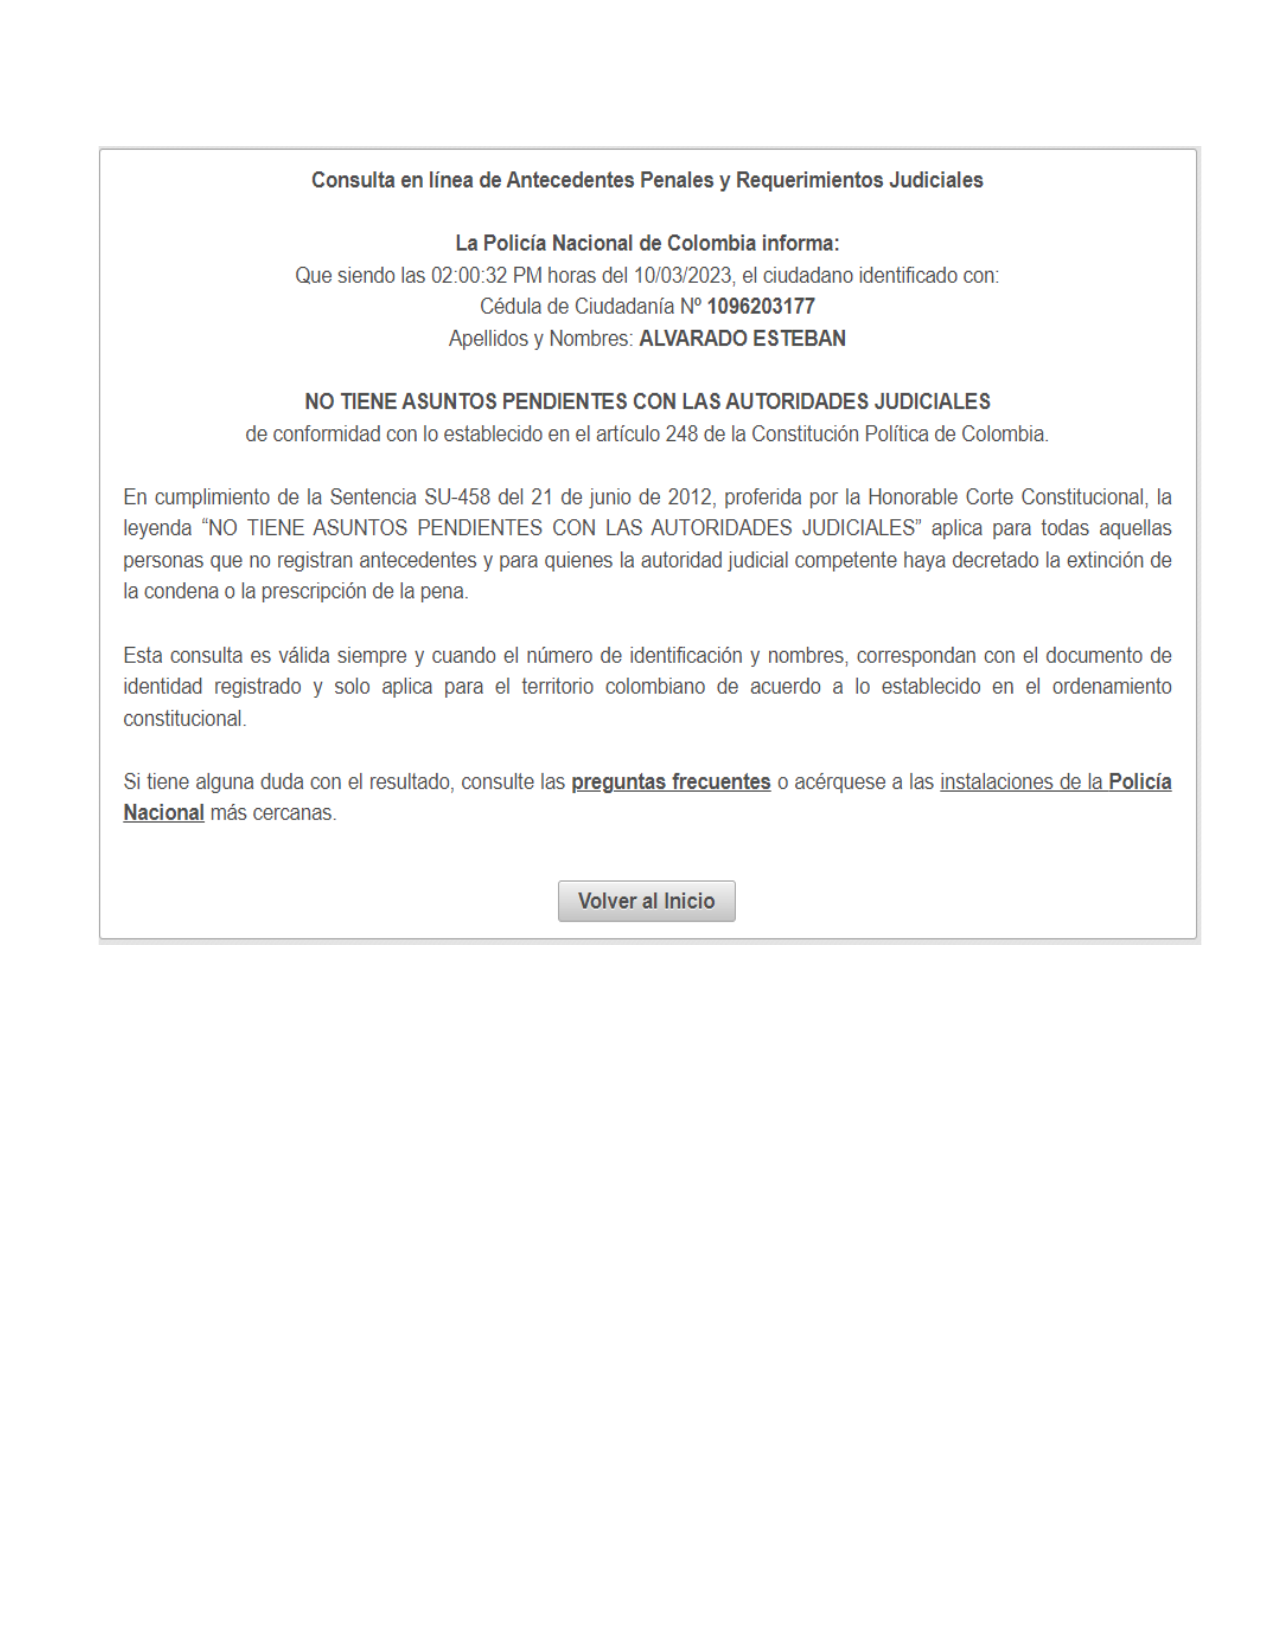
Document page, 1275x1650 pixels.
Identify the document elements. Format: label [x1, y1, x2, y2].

picture [98, 146, 1202, 945]
